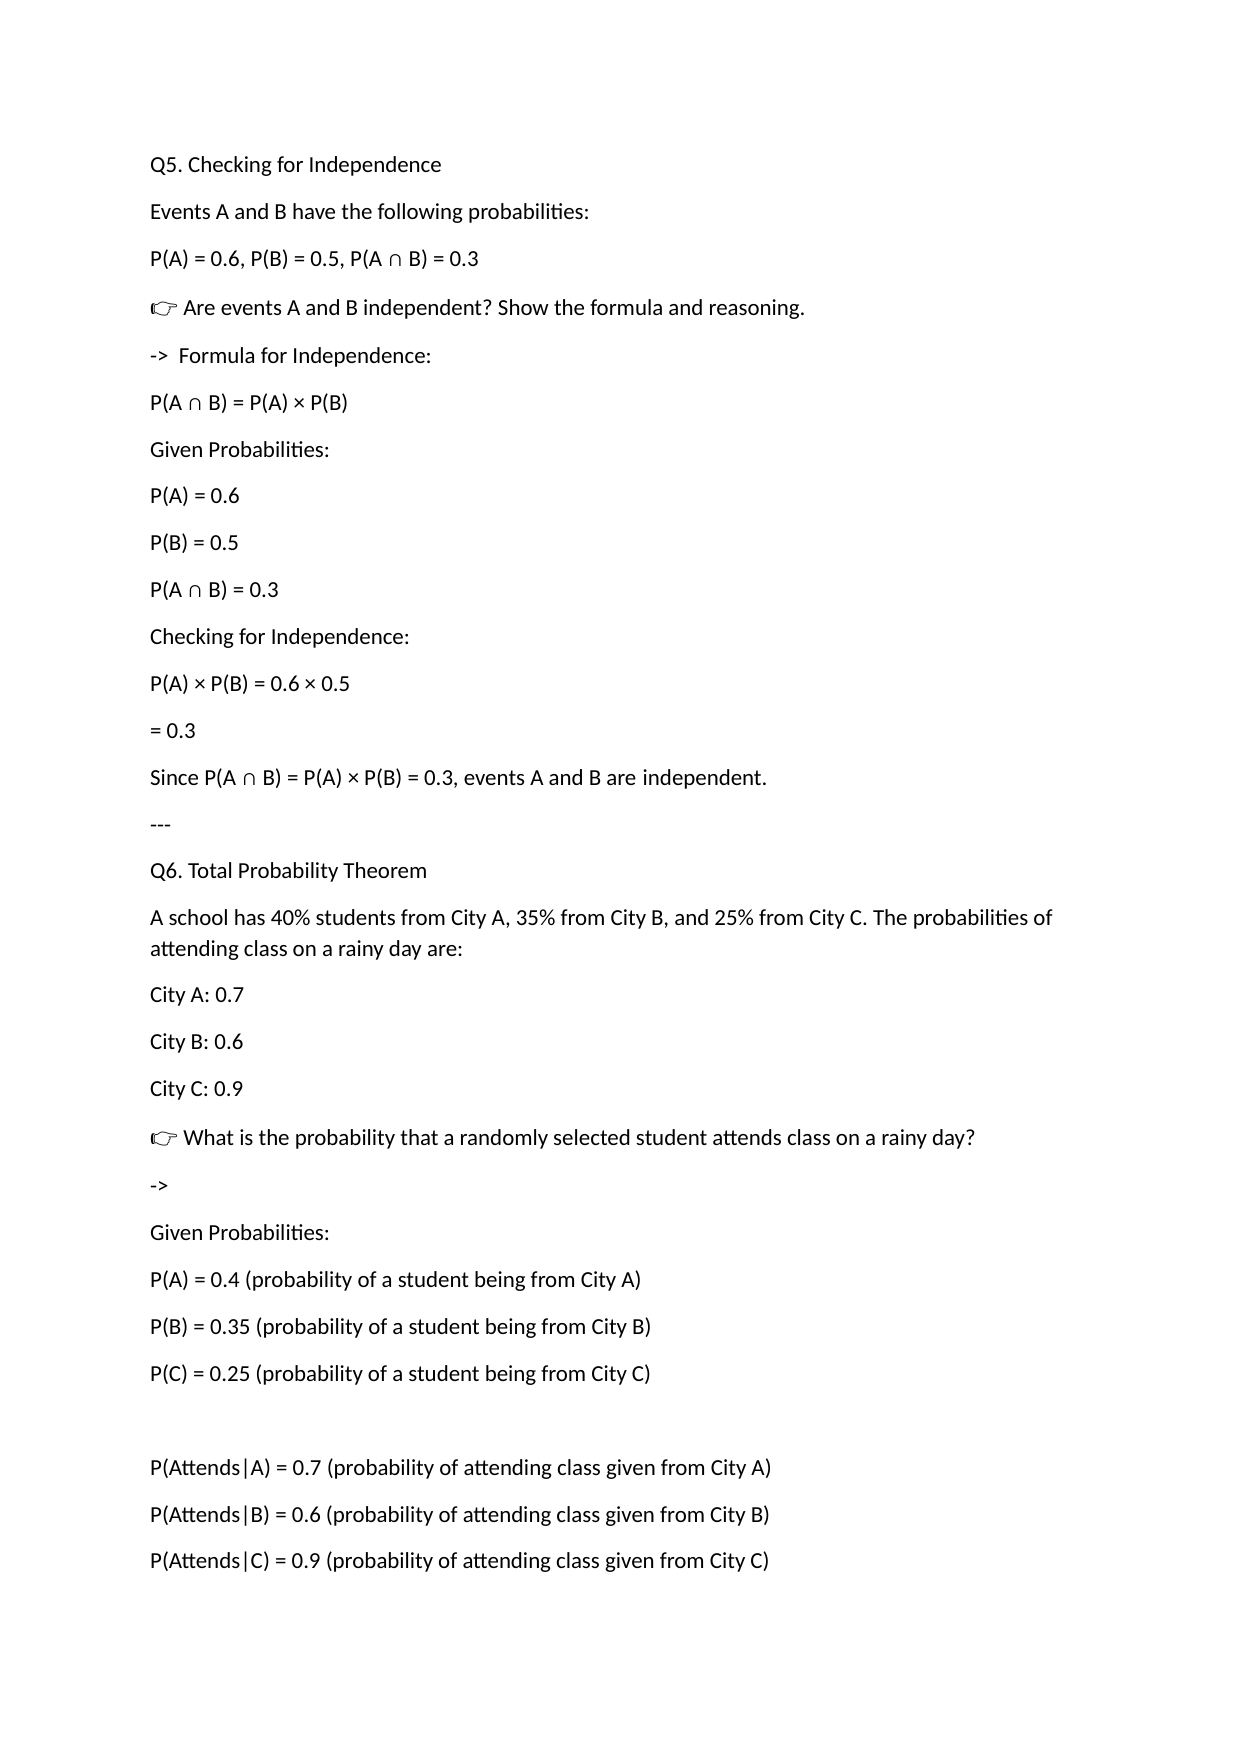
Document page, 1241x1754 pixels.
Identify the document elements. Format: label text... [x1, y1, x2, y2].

text P(B) = 0.5 [150, 528, 1090, 557]
text Q5. Checking for Independence [150, 150, 1090, 178]
text Given Probabilities: [150, 435, 1090, 463]
text P(A ∩ B) = 0.3 [150, 575, 1090, 603]
text Q6. Total Probability Theorem [150, 857, 1090, 885]
text -> [150, 1172, 1090, 1200]
text P(A) = 0.4 (probability of a student being from City A) [150, 1265, 1090, 1293]
text Checking for Independence: [150, 622, 1090, 650]
text P(Attends|B) = 0.6 (probability of attending class given from City B) [150, 1500, 1090, 1528]
text P(Attends|A) = 0.7 (probability of attending class given from City A) [150, 1453, 1090, 1481]
text Since P(A ∩ B) = P(A) × P(B) = 0.3, events A and B are independent. [150, 763, 1090, 791]
text City C: 0.9 [150, 1074, 1090, 1102]
text P(A) = 0.6 [150, 482, 1090, 510]
text P(A ∩ B) = P(A) × P(B) [150, 388, 1090, 416]
text P(B) = 0.35 (probability of a student being from City B) [150, 1312, 1090, 1340]
text City B: 0.6 [150, 1027, 1090, 1056]
text Given Probabilities: [150, 1218, 1090, 1247]
text P(C) = 0.25 (probability of a student being from City C) [150, 1359, 1090, 1387]
text = 0.3 [150, 716, 1090, 744]
text 👉 Are events A and B independent? Show the formula and reasoning. [150, 291, 1090, 322]
text 👉 What is the probability that a randomly selected student attends class on a rainy day? [150, 1121, 1090, 1152]
text P(A) × P(B) = 0.6 × 0.5 [150, 669, 1090, 697]
text --- [150, 810, 1090, 838]
text P(A) = 0.6, P(B) = 0.5, P(A ∩ B) = 0.3 [150, 244, 1090, 272]
text -> Formula for Independence: [150, 341, 1090, 369]
text P(Attends|C) = 0.9 (probability of attending class given from City C) [150, 1547, 1090, 1575]
text A school has 40% students from City A, 35% from City B, and 25% from City C. The probabilities of attending class on a rainy day are: [150, 903, 1090, 962]
text Events A and B have the following probabilities: [150, 197, 1090, 225]
text City A: 0.7 [150, 981, 1090, 1009]
